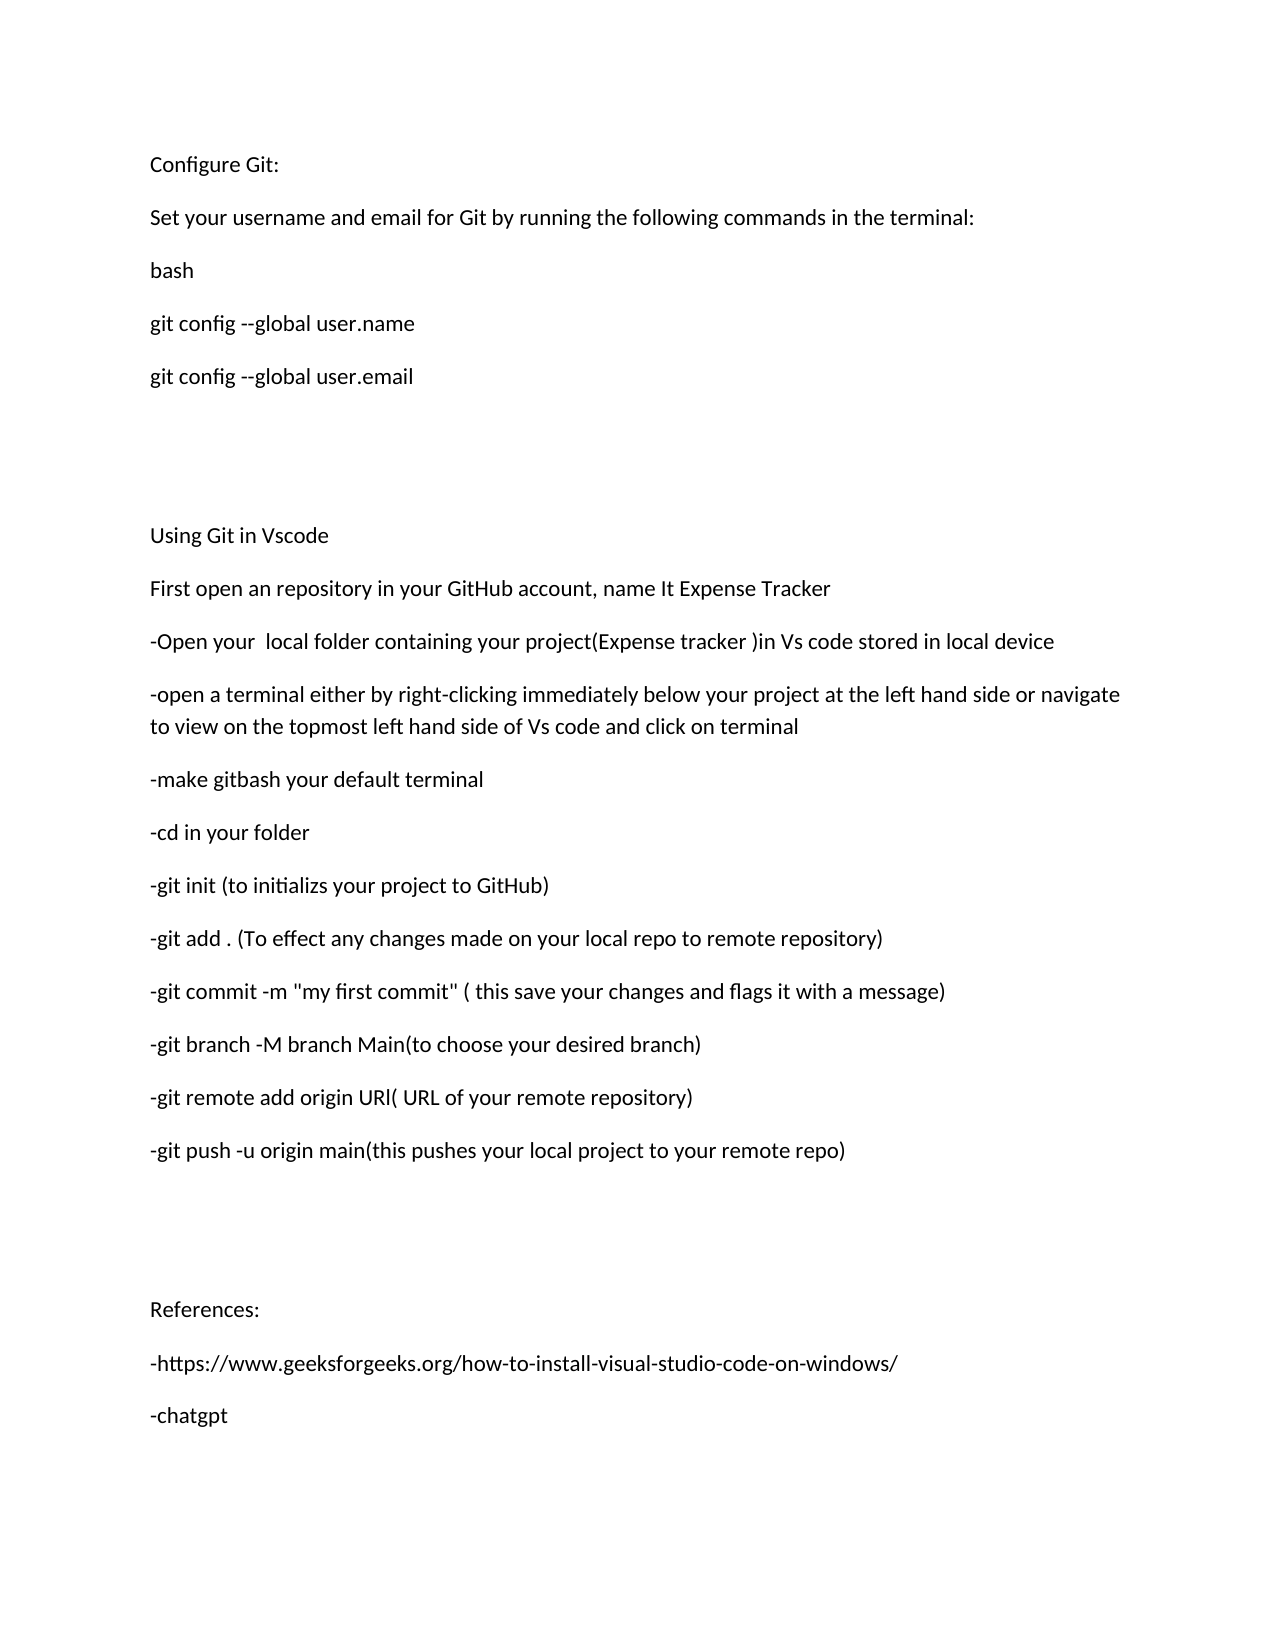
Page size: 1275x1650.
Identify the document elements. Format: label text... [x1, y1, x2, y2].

text -chatgpt [150, 1402, 1125, 1430]
text Using Git in Vscode [150, 521, 1125, 549]
text -open a terminal either by right-clicking immediately below your project at the left hand side or navigate to view on the topmost left hand side of Vs code and click on terminal [150, 680, 1125, 740]
text -git add . (To effect any changes made on your local repo to remote repository) [150, 924, 1125, 952]
text First open an repository in your GitHub account, name It Expense Tracker [150, 574, 1125, 602]
text -git branch -M branch Main(to choose your desired branch) [150, 1031, 1125, 1058]
text git config --global user.name [150, 309, 1125, 337]
text git config --global user.email [150, 362, 1125, 390]
text bash [150, 256, 1125, 284]
text -git remote add origin URl( URL of your remote repository) [150, 1083, 1125, 1112]
text Configure Git: [150, 150, 1125, 178]
text -cd in your folder [150, 818, 1125, 846]
text Set your username and email for Git by running the following commands in the terminal: [150, 203, 1125, 231]
text -git push -u origin main(this pushes your local project to your remote repo) [150, 1137, 1125, 1164]
text -Open your local folder containing your project(Expense tracker )in Vs code stored in local device [150, 627, 1125, 655]
text -git commit -m "my first commit" ( this save your changes and flags it with a message) [150, 977, 1125, 1006]
text -git init (to initializs your project to GitHub) [150, 871, 1125, 899]
text -https://www.geeksforgeeks.org/how-to-install-visual-studio-code-on-windows/ [150, 1349, 1125, 1377]
text References: [150, 1296, 1125, 1324]
text -make gitbash your default terminal [150, 765, 1125, 793]
